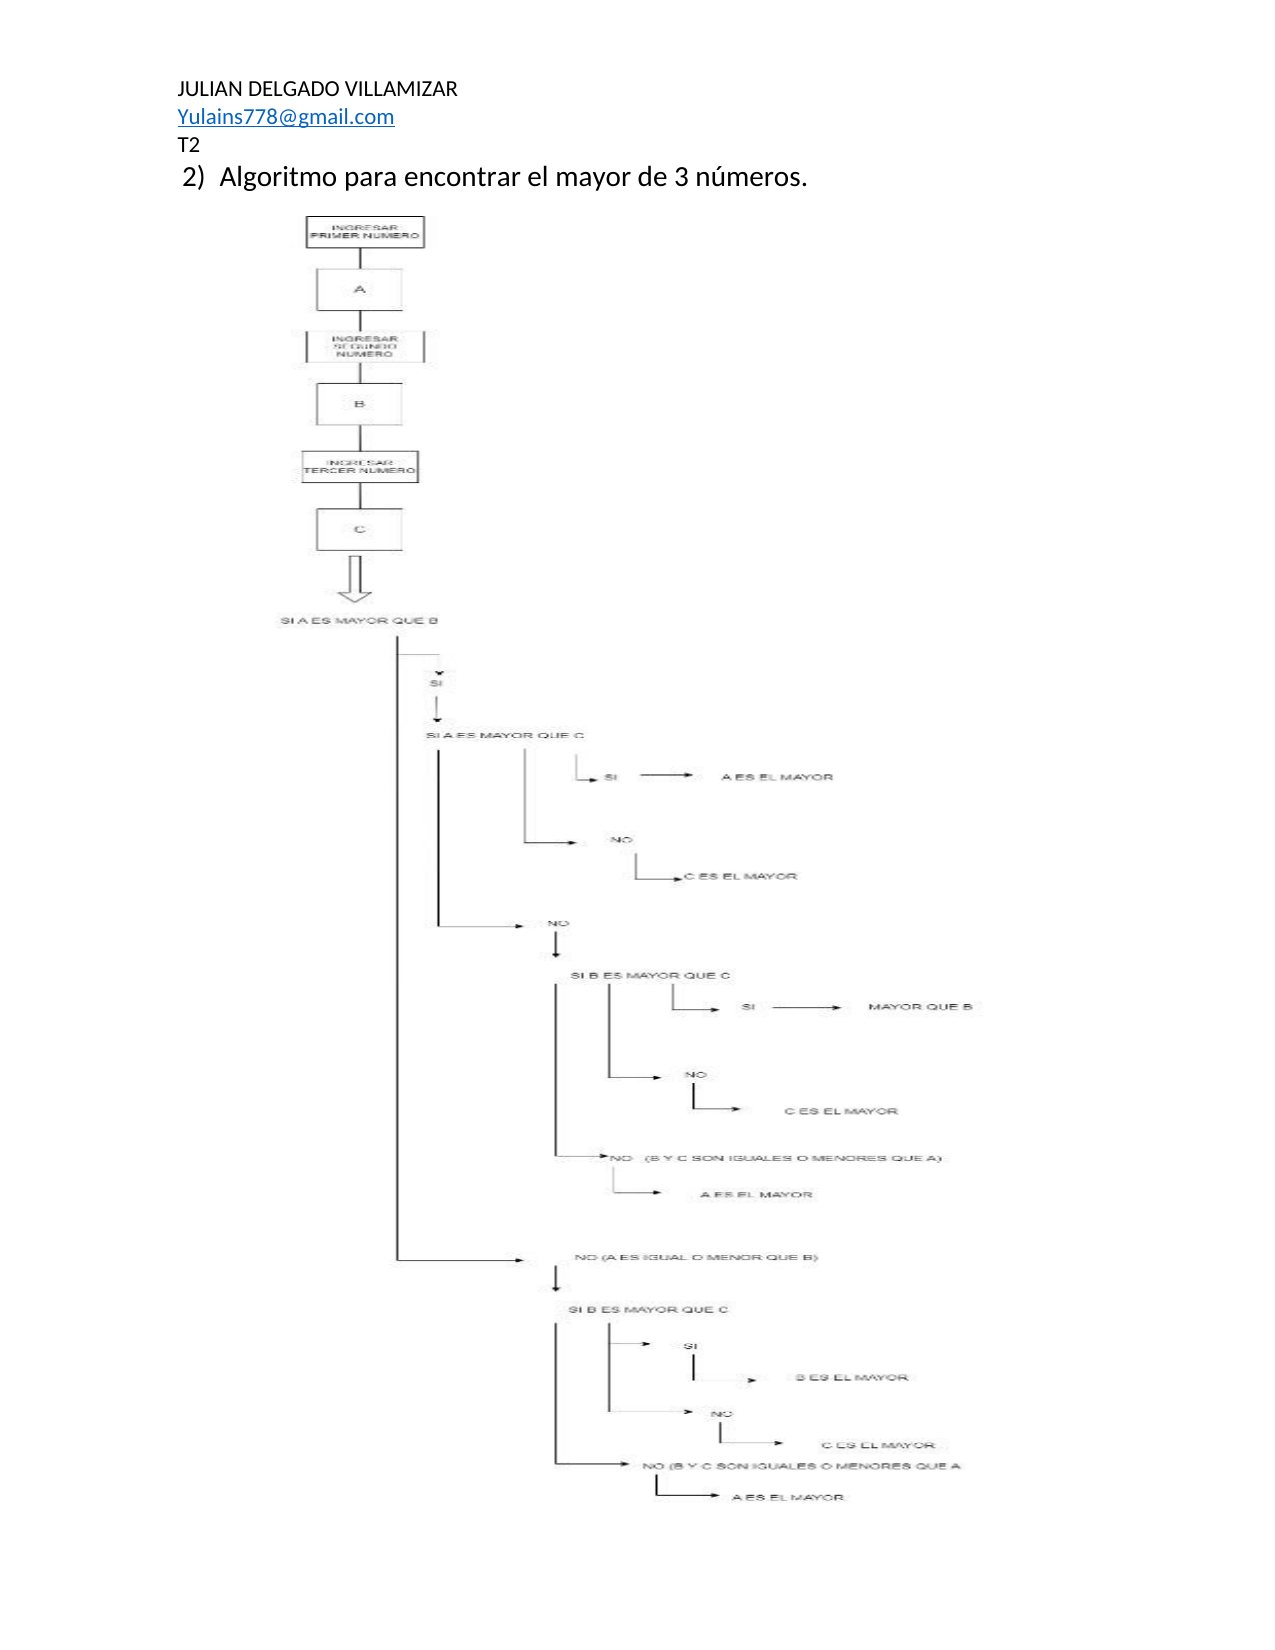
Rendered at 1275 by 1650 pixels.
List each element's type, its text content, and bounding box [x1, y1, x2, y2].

list Algoritmo para encontrar el mayor de 3 números. [182, 158, 1098, 193]
picture [259, 216, 1016, 1511]
